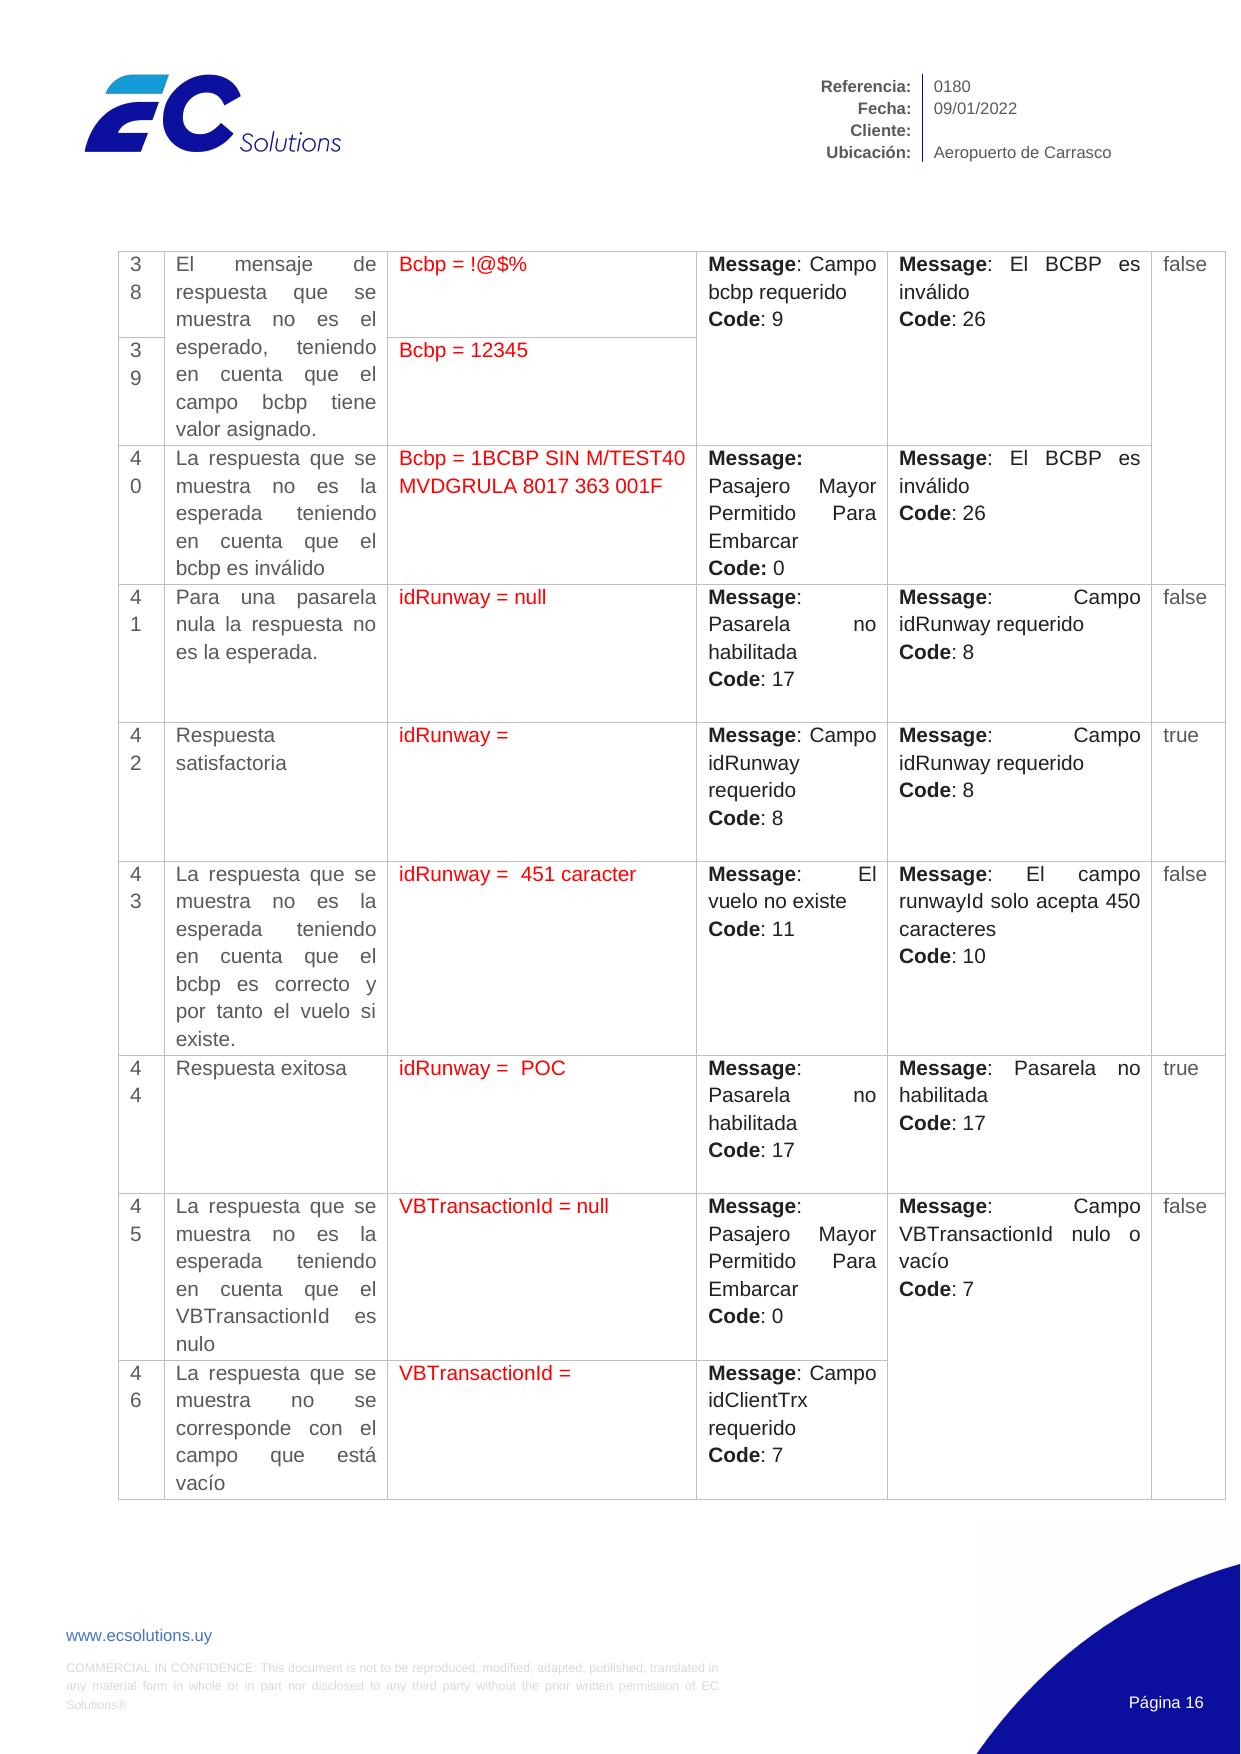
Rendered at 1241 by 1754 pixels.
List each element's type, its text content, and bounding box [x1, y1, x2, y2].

table_cell false [1152, 862, 1225, 1055]
table_cell false [1152, 252, 1225, 584]
table_cell Message: El BCBP es inválido Code: 26 [888, 446, 1151, 584]
table_cell false [1152, 585, 1225, 722]
table_cell idRunway = POC [388, 1056, 696, 1193]
table_cell Bcbp = 12345 [388, 338, 696, 445]
table_cell false [1152, 1194, 1225, 1498]
table_cell Message: Pasajero Mayor Permitido Para Embarcar Code: 0 [697, 446, 887, 584]
table_cell 42 [119, 723, 164, 861]
table_cell Para una pasarela nula la respuesta no es la esperada. [165, 585, 387, 722]
table_cell Message: Campo idRunway requerido Code: 8 [888, 723, 1151, 861]
table_cell Respuesta satisfactoria [165, 723, 387, 861]
table_cell idRunway = [388, 723, 696, 861]
table_cell Message: Campo bcbp requerido Code: 9 [697, 252, 887, 445]
table_cell La respuesta que se muestra no es la esperada teniendo en cuenta que el VBTransactionId es nulo [165, 1194, 387, 1359]
table_cell 45 [119, 1194, 164, 1359]
table_cell Message: Pasarela no habilitada Code: 17 [697, 585, 887, 722]
table_cell El mensaje de respuesta que se muestra no es el esperado, teniendo en cuenta que el campo bcbp tiene valor asignado. [165, 252, 387, 445]
table_cell idRunway = null [388, 585, 696, 722]
table_cell Message: El BCBP es inválido Code: 26 [888, 252, 1151, 445]
table_cell 38 [119, 252, 164, 337]
table_cell Message: Pasarela no habilitada Code: 17 [888, 1056, 1151, 1193]
table_cell VBTransactionId = null [388, 1194, 696, 1359]
table_cell La respuesta que se muestra no se corresponde con el campo que está vacío [165, 1361, 387, 1498]
table_cell La respuesta que se muestra no es la esperada teniendo en cuenta que el bcbp es correcto y por tanto el vuelo si existe. [165, 862, 387, 1055]
picture [975, 1521, 1241, 1754]
table_cell 44 [119, 1056, 164, 1193]
table_cell Bcbp = 1BCBP SIN M/TEST40 MVDGRULA 8017 363 001F [388, 446, 696, 584]
table_cell Bcbp = !@$% [388, 252, 696, 337]
table_cell true [1152, 1056, 1225, 1193]
table_cell true [1152, 723, 1225, 861]
table_cell Message: Campo idRunway requerido Code: 8 [888, 585, 1151, 722]
table_cell Message: El vuelo no existe Code: 11 [697, 862, 887, 1055]
table_cell idRunway = 451 caracter [388, 862, 696, 1055]
table_cell Message: Campo idClientTrx requerido Code: 7 [697, 1361, 887, 1498]
table_cell Message: Pasajero Mayor Permitido Para Embarcar Code: 0 [697, 1194, 887, 1359]
table_cell La respuesta que se muestra no es la esperada teniendo en cuenta que el bcbp es inválido [165, 446, 387, 584]
table_cell VBTransactionId = [388, 1361, 696, 1498]
table_cell 43 [119, 862, 164, 1055]
table_cell Message: Campo idRunway requerido Code: 8 [697, 723, 887, 861]
table_cell 39 [119, 338, 164, 445]
table_cell Message: El campo runwayId solo acepta 450 caracteres Code: 10 [888, 862, 1151, 1055]
table_cell Message: Pasarela no habilitada Code: 17 [697, 1056, 887, 1193]
table_cell Respuesta exitosa [165, 1056, 387, 1193]
table_cell 41 [119, 585, 164, 722]
picture [84, 74, 342, 152]
table_cell 46 [119, 1361, 164, 1498]
table_cell 40 [119, 446, 164, 584]
table_cell Message: Campo VBTransactionId nulo o vacío Code: 7 [888, 1194, 1151, 1498]
